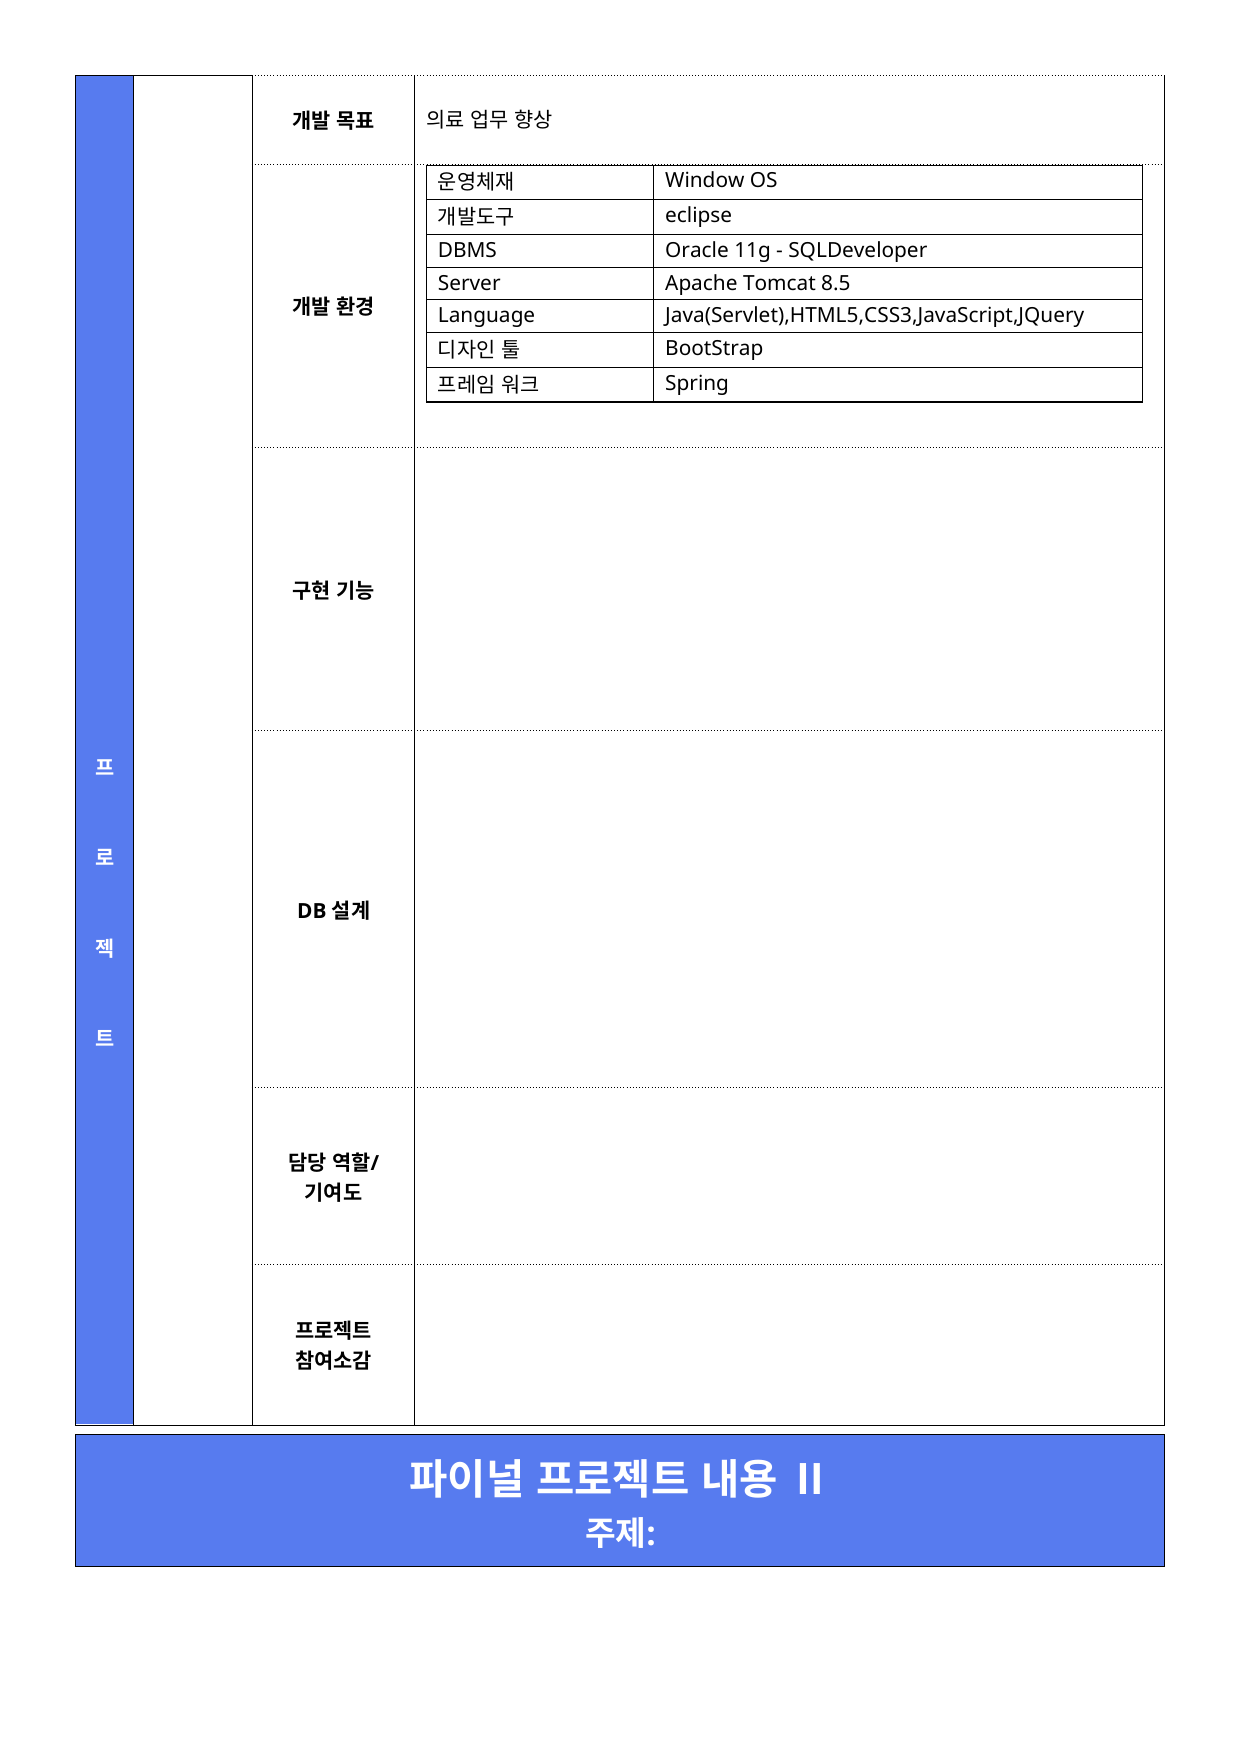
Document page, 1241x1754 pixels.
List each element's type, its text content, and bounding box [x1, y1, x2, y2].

table_cell 개발 환경 [253, 164, 414, 447]
table_cell 프로젝트 참여소감 [253, 1264, 414, 1424]
table_cell DB 설계 [253, 730, 414, 1087]
table_cell [415, 164, 1164, 447]
table_header 파이널 프로젝트 내용 Ⅱ 주제: [76, 1435, 1164, 1566]
table_cell 의료 업무 향상 [415, 75, 1164, 163]
table_cell [415, 1264, 1164, 1424]
table_cell [415, 1087, 1164, 1264]
table_cell 개발 목표 [253, 75, 414, 163]
table_cell [415, 447, 1164, 730]
table_cell 담당 역할/ 기여도 [253, 1087, 414, 1264]
table_cell 구현 기능 [253, 447, 414, 730]
table_cell [415, 730, 1164, 1087]
